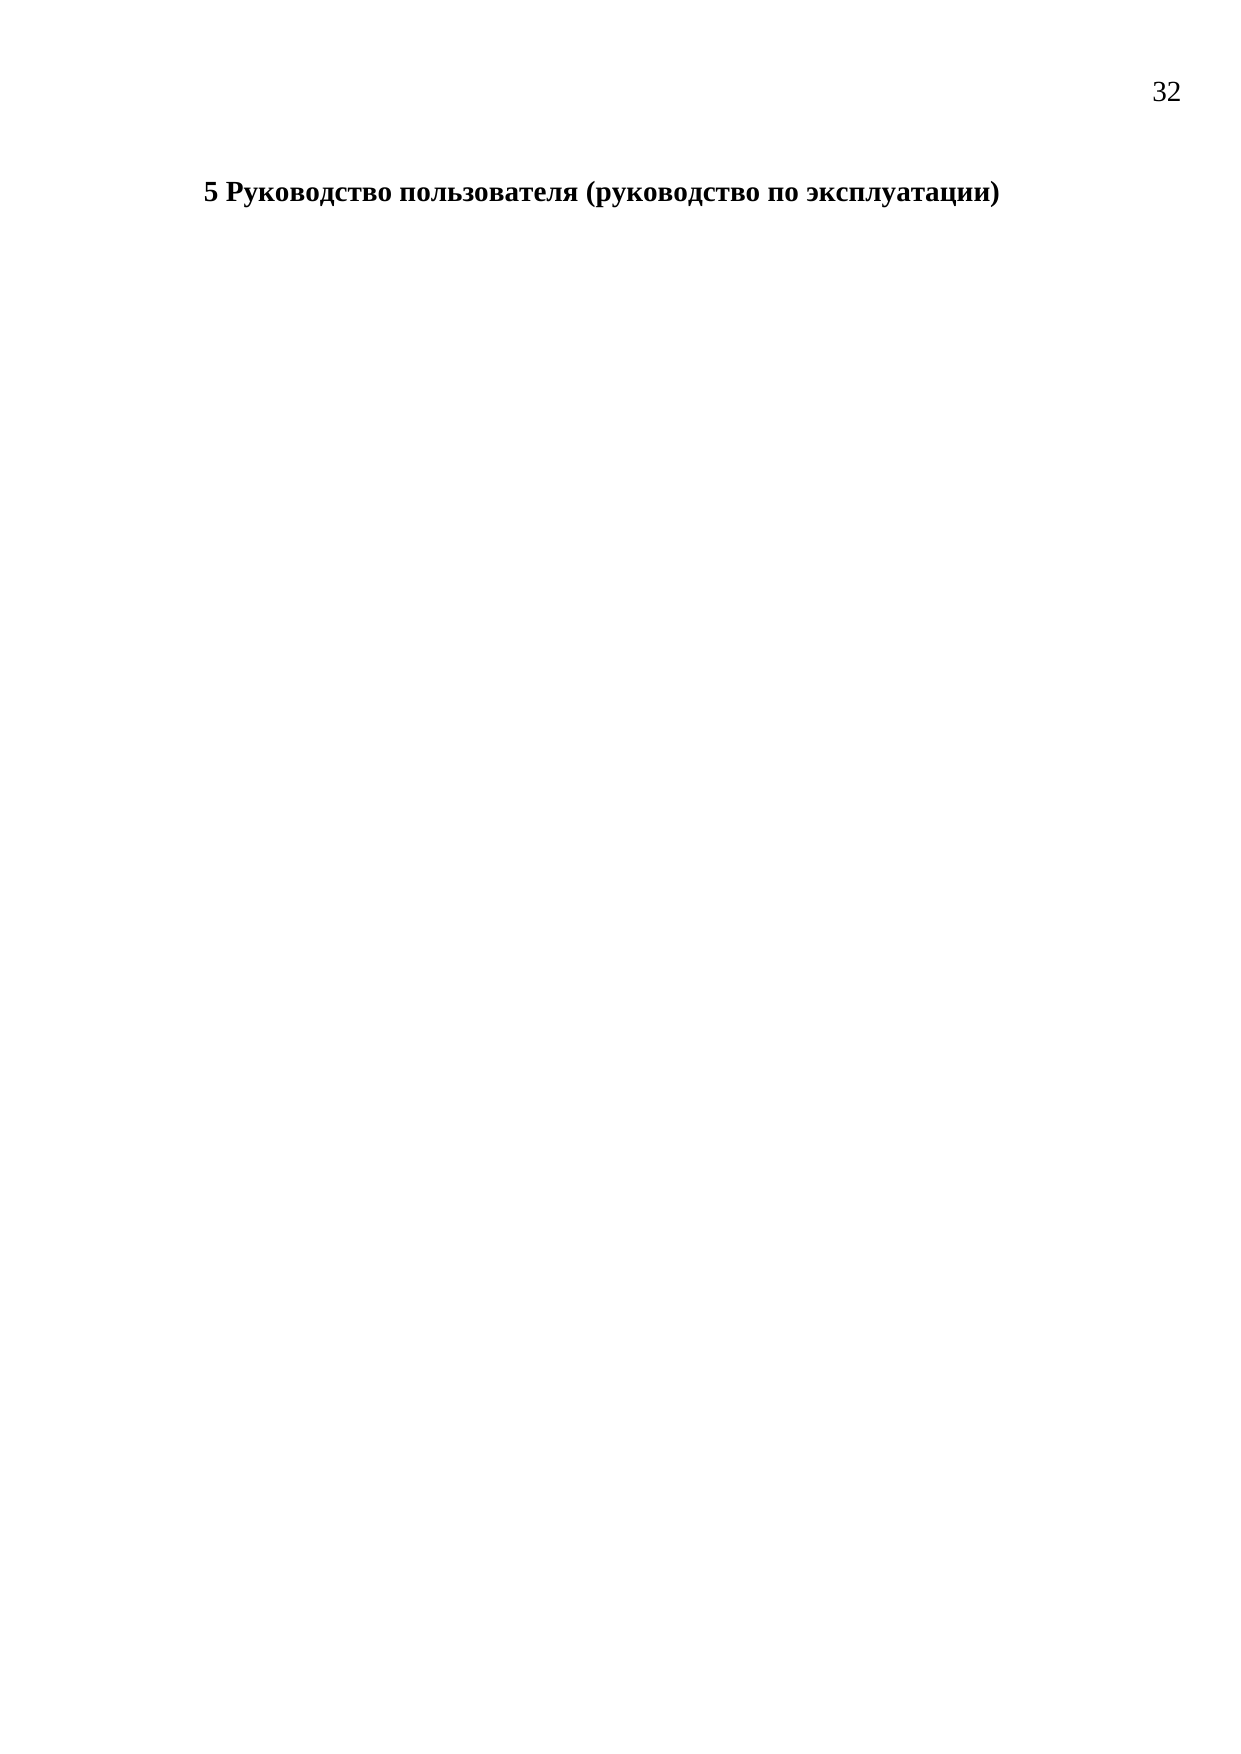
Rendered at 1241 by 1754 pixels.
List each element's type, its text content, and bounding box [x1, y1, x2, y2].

text Руководство пользователя (руководство по эксплуатации) [130, 174, 1181, 207]
